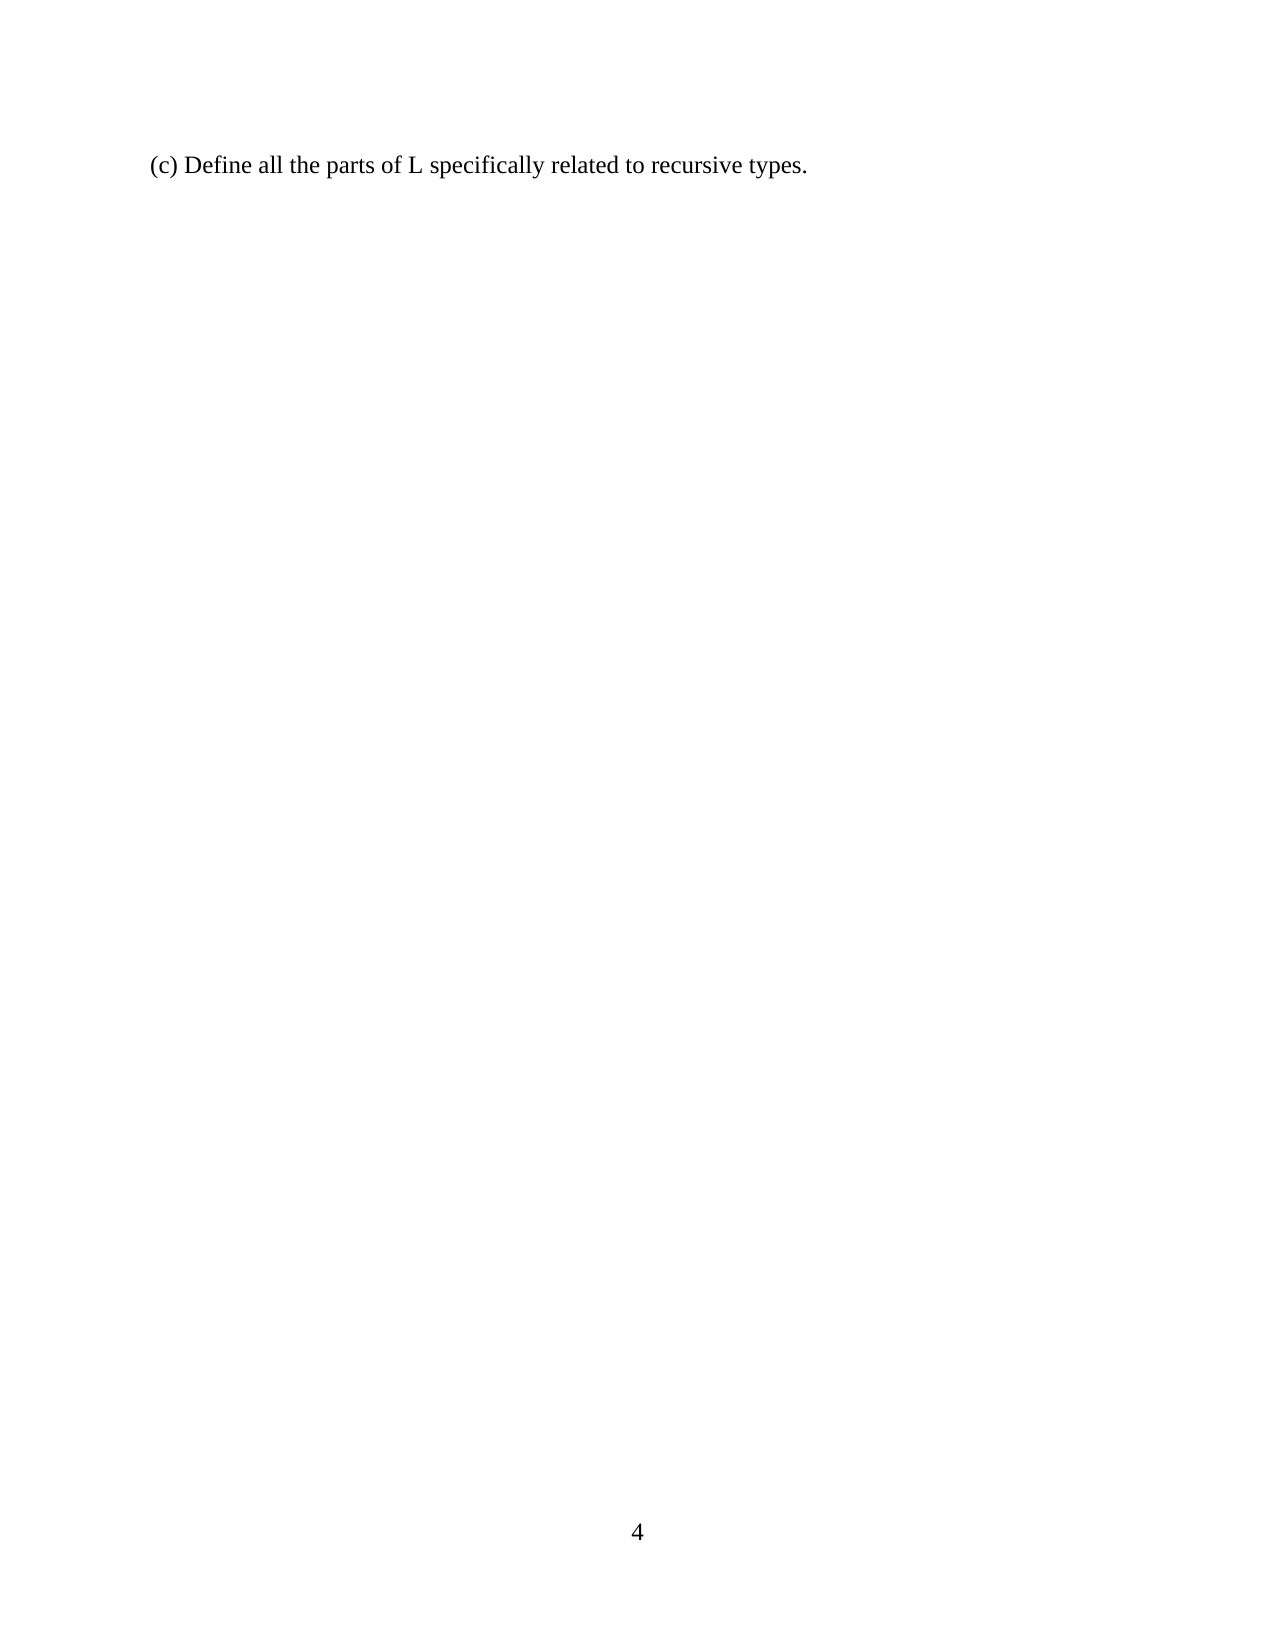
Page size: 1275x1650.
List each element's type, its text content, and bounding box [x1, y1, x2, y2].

text (c) Define all the parts of L specifically related to recursive types. [150, 150, 1125, 179]
